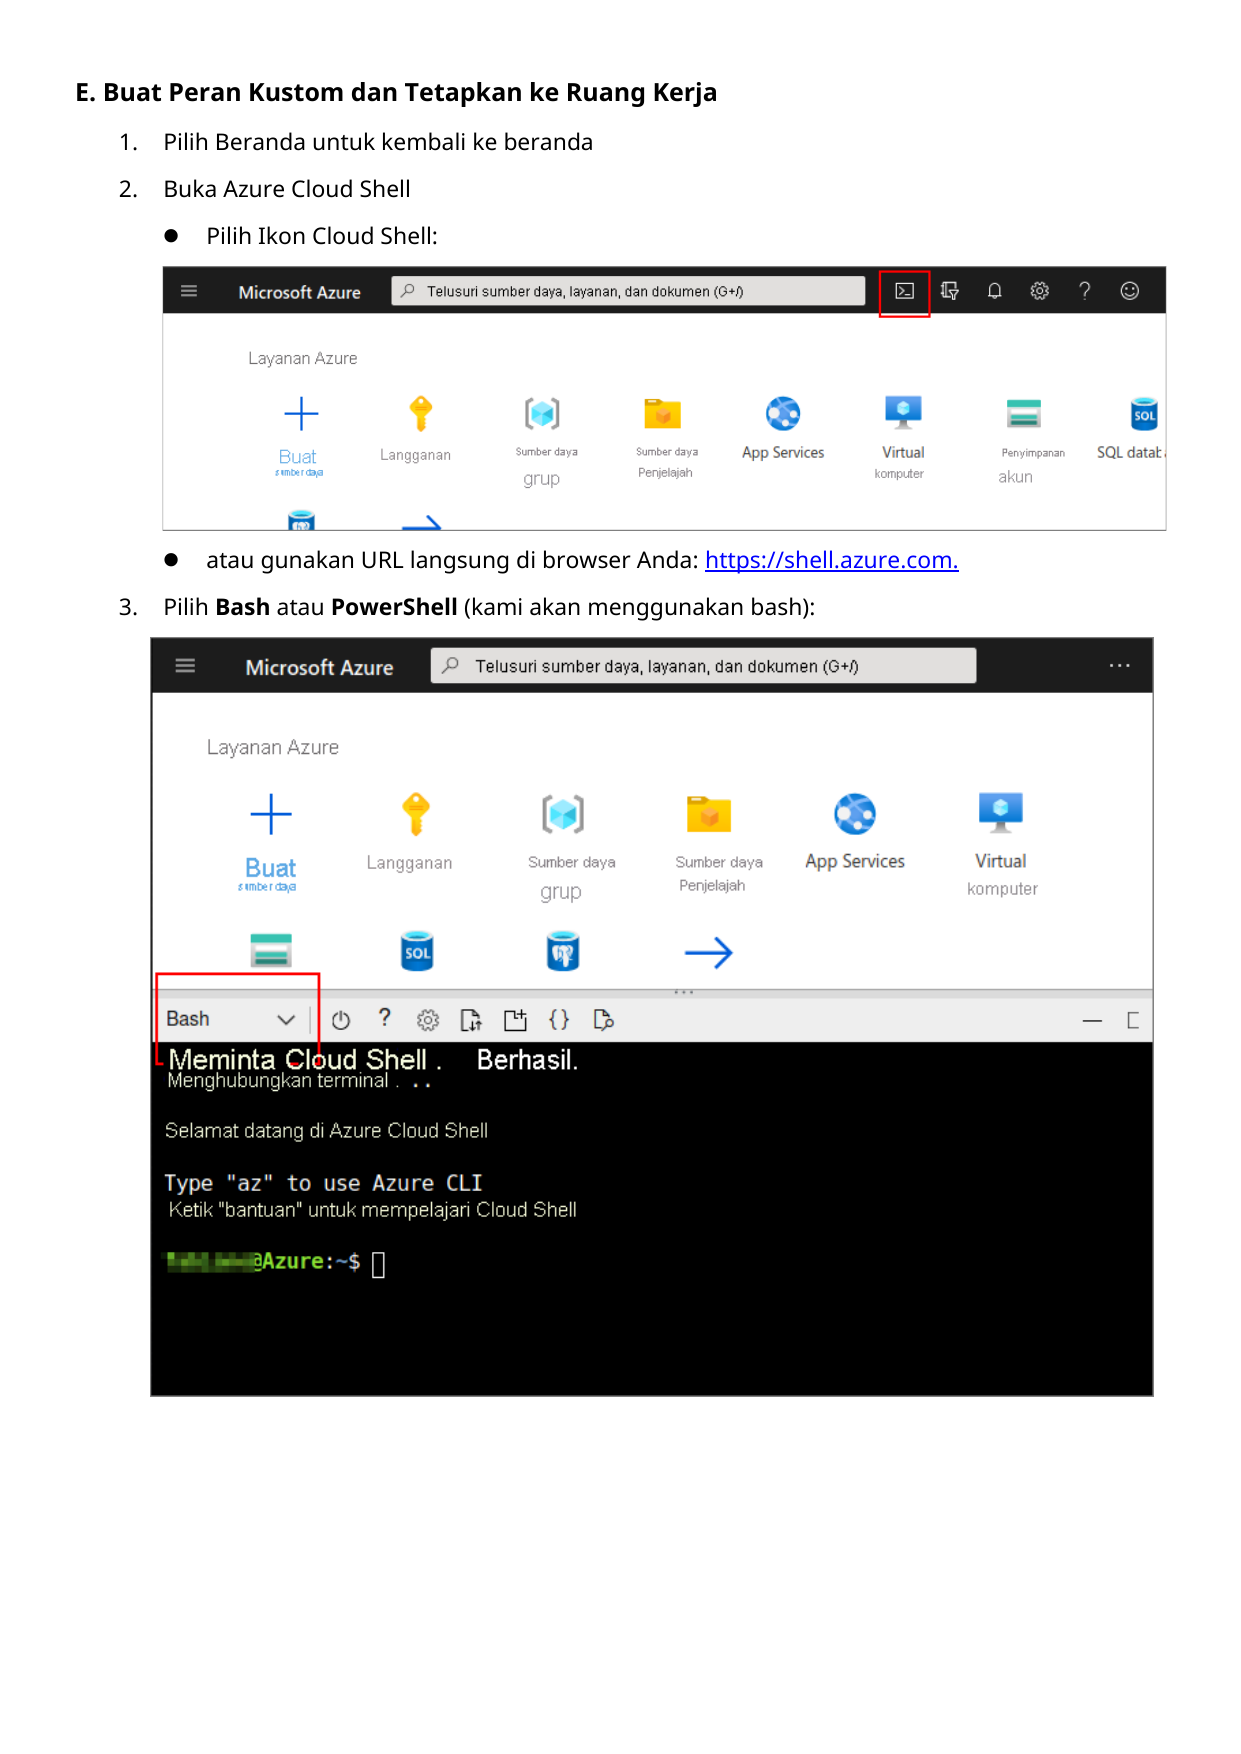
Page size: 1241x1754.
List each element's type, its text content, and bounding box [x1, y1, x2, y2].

list Pilih Beranda untuk kembali ke beranda [119, 126, 1165, 157]
list Pilih Ikon Cloud Shell: [162, 220, 1165, 251]
picture [162, 266, 1167, 531]
list Buat Peran Kustom dan Tetapkan ke Ruang Kerja [75, 75, 1165, 109]
list Pilih Bash atau PowerShell (kami akan menggunakan bash): [119, 590, 1165, 622]
list atau gunakan URL langsung di browser Anda: https://shell.azure.com. [162, 543, 1165, 575]
list Buka Azure Cloud Shell [119, 173, 1165, 204]
picture [150, 637, 1154, 1397]
